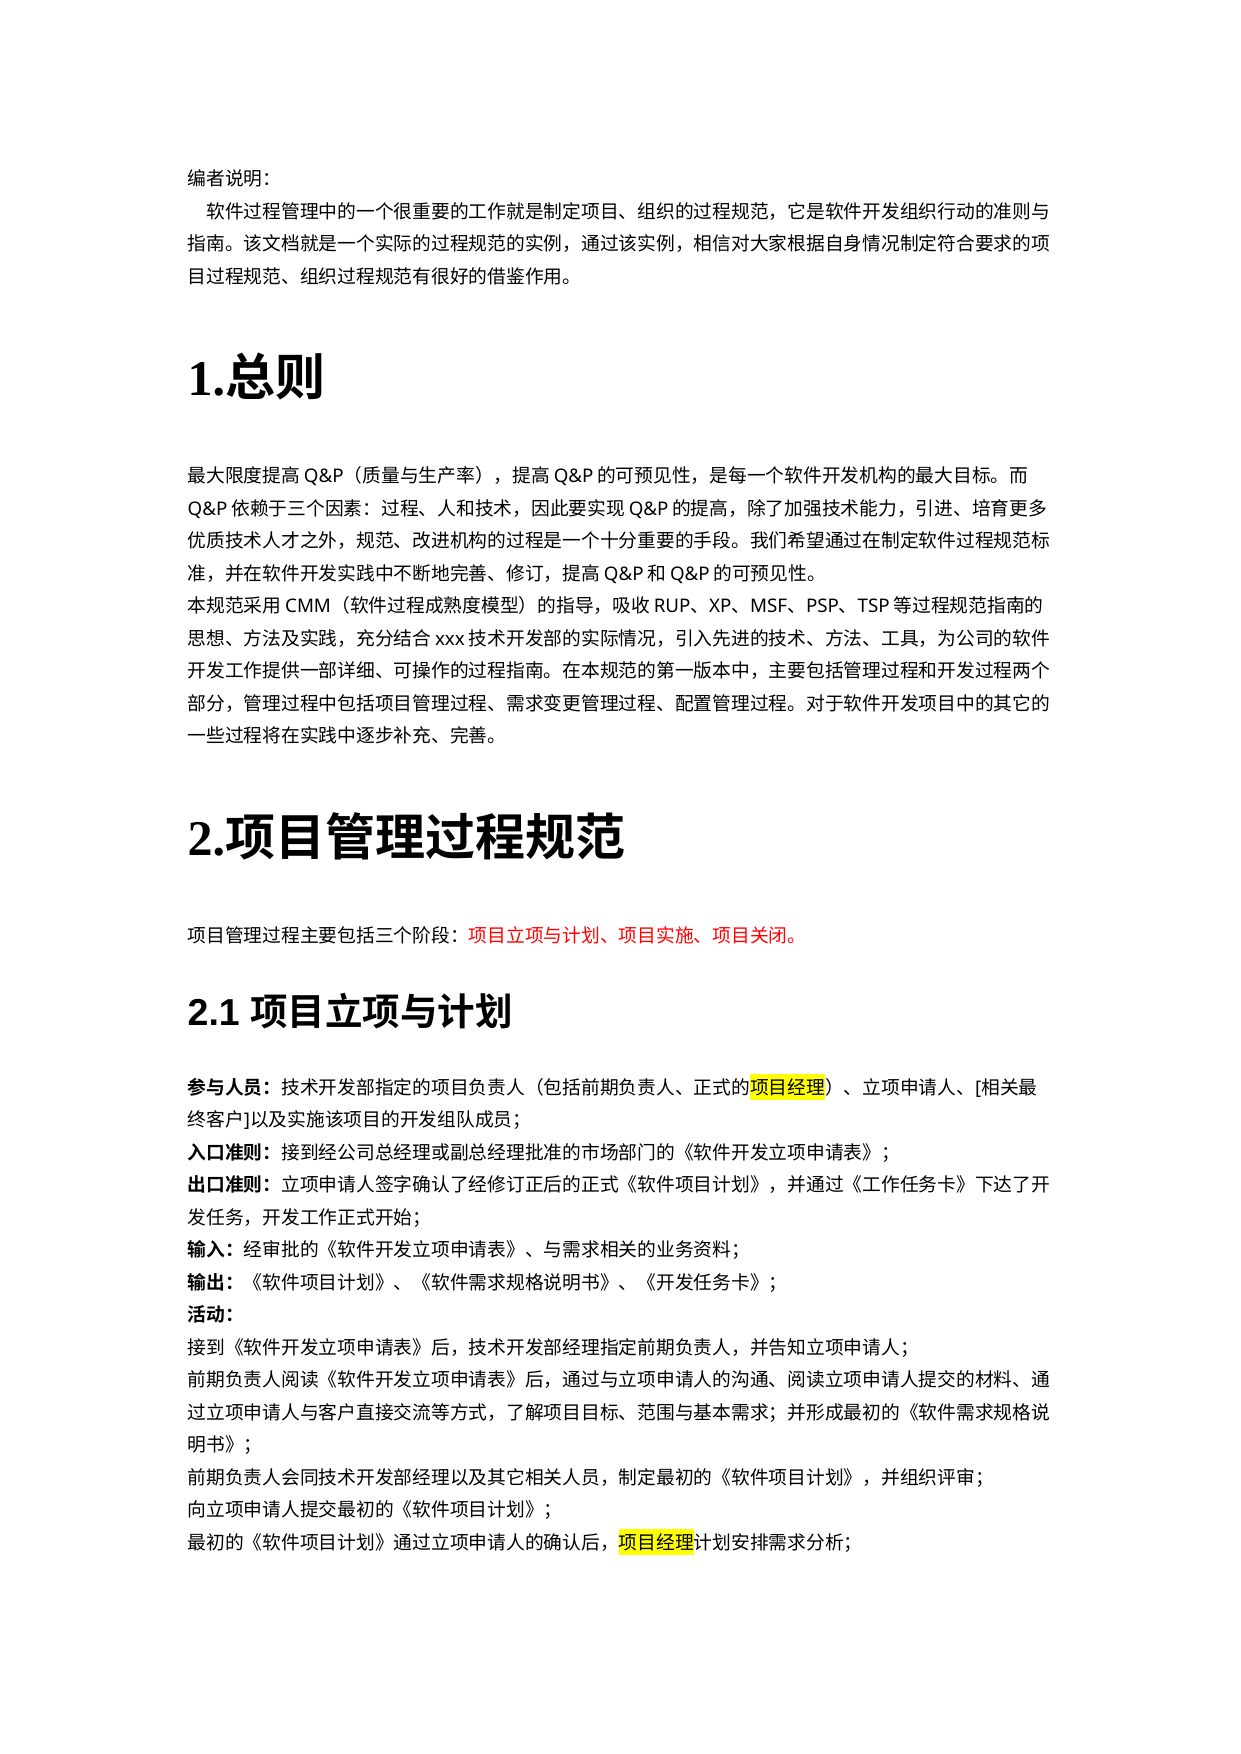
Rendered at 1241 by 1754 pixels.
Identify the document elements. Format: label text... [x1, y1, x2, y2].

text 输入：经审批的《软件开发立项申请表》、与需求相关的业务资料； [187, 1233, 1053, 1266]
text 项目管理过程主要包括三个阶段：项目立项与计划、项目实施、项目关闭。 [187, 919, 1053, 952]
text 本规范采用CMM（软件过程成熟度模型）的指导，吸收RUP、XP、MSF、PSP、TSP等过程规范指南的思想、方法及实践，充分结合xxx技术开发部的实际情况，引入先进的技术、方法、工具，为公司的软件开发工作提供一部详细、可操作的过程指南。在本规范的第一版本中，主要包括管理过程和开发过程两个部分，管理过程中包括项目管理过程、需求变更管理过程、配置管理过程。对于软件开发项目中的其它的一些过程将在实践中逐步补充、完善。 [187, 589, 1053, 752]
text 最初的《软件项目计划》通过立项申请人的确认后，项目经理计划安排需求分析； [187, 1526, 1053, 1558]
text 2.1 项目立项与计划 [187, 979, 1053, 1044]
text 接到《软件开发立项申请表》后，技术开发部经理指定前期负责人，并告知立项申请人； [187, 1331, 1053, 1363]
text 软件过程管理中的一个很重要的工作就是制定项目、组织的过程规范，它是软件开发组织行动的准则与指南。该文档就是一个实际的过程规范的实例，通过该实例，相信对大家根据自身情况制定符合要求的项目过程规范、组织过程规范有很好的借鉴作用。 [187, 194, 1053, 292]
text 最大限度提高Q&P（质量与生产率），提高Q&P的可预见性，是每一个软件开发机构的最大目标。而Q&P依赖于三个因素：过程、人和技术，因此要实现Q&P的提高，除了加强技术能力，引进、培育更多优质技术人才之外，规范、改进机构的过程是一个十分重要的手段。我们希望通过在制定软件过程规范标准，并在软件开发实践中不断地完善、修订，提高Q&P和Q&P的可预见性。 [187, 459, 1053, 589]
text 1.总则 [187, 327, 1053, 425]
text 2.项目管理过程规范 [187, 787, 1053, 885]
text 出口准则：立项申请人签字确认了经修订正后的正式《软件项目计划》，并通过《工作任务卡》下达了开发任务，开发工作正式开始； [187, 1168, 1053, 1233]
text 前期负责人阅读《软件开发立项申请表》后，通过与立项申请人的沟通、阅读立项申请人提交的材料、通过立项申请人与客户直接交流等方式，了解项目目标、范围与基本需求；并形成最初的《软件需求规格说明书》； [187, 1363, 1053, 1461]
text 参与人员：技术开发部指定的项目负责人（包括前期负责人、正式的项目经理）、立项申请人、[相关最终客户]以及实施该项目的开发组队成员； [187, 1071, 1053, 1136]
text 入口准则：接到经公司总经理或副总经理批准的市场部门的《软件开发立项申请表》； [187, 1136, 1053, 1168]
text 活动： [187, 1298, 1053, 1331]
text 编者说明： [187, 162, 1053, 194]
text 向立项申请人提交最初的《软件项目计划》； [187, 1493, 1053, 1526]
text 输出：《软件项目计划》、《软件需求规格说明书》、《开发任务卡》； [187, 1266, 1053, 1298]
text 前期负责人会同技术开发部经理以及其它相关人员，制定最初的《软件项目计划》，并组织评审； [187, 1461, 1053, 1493]
